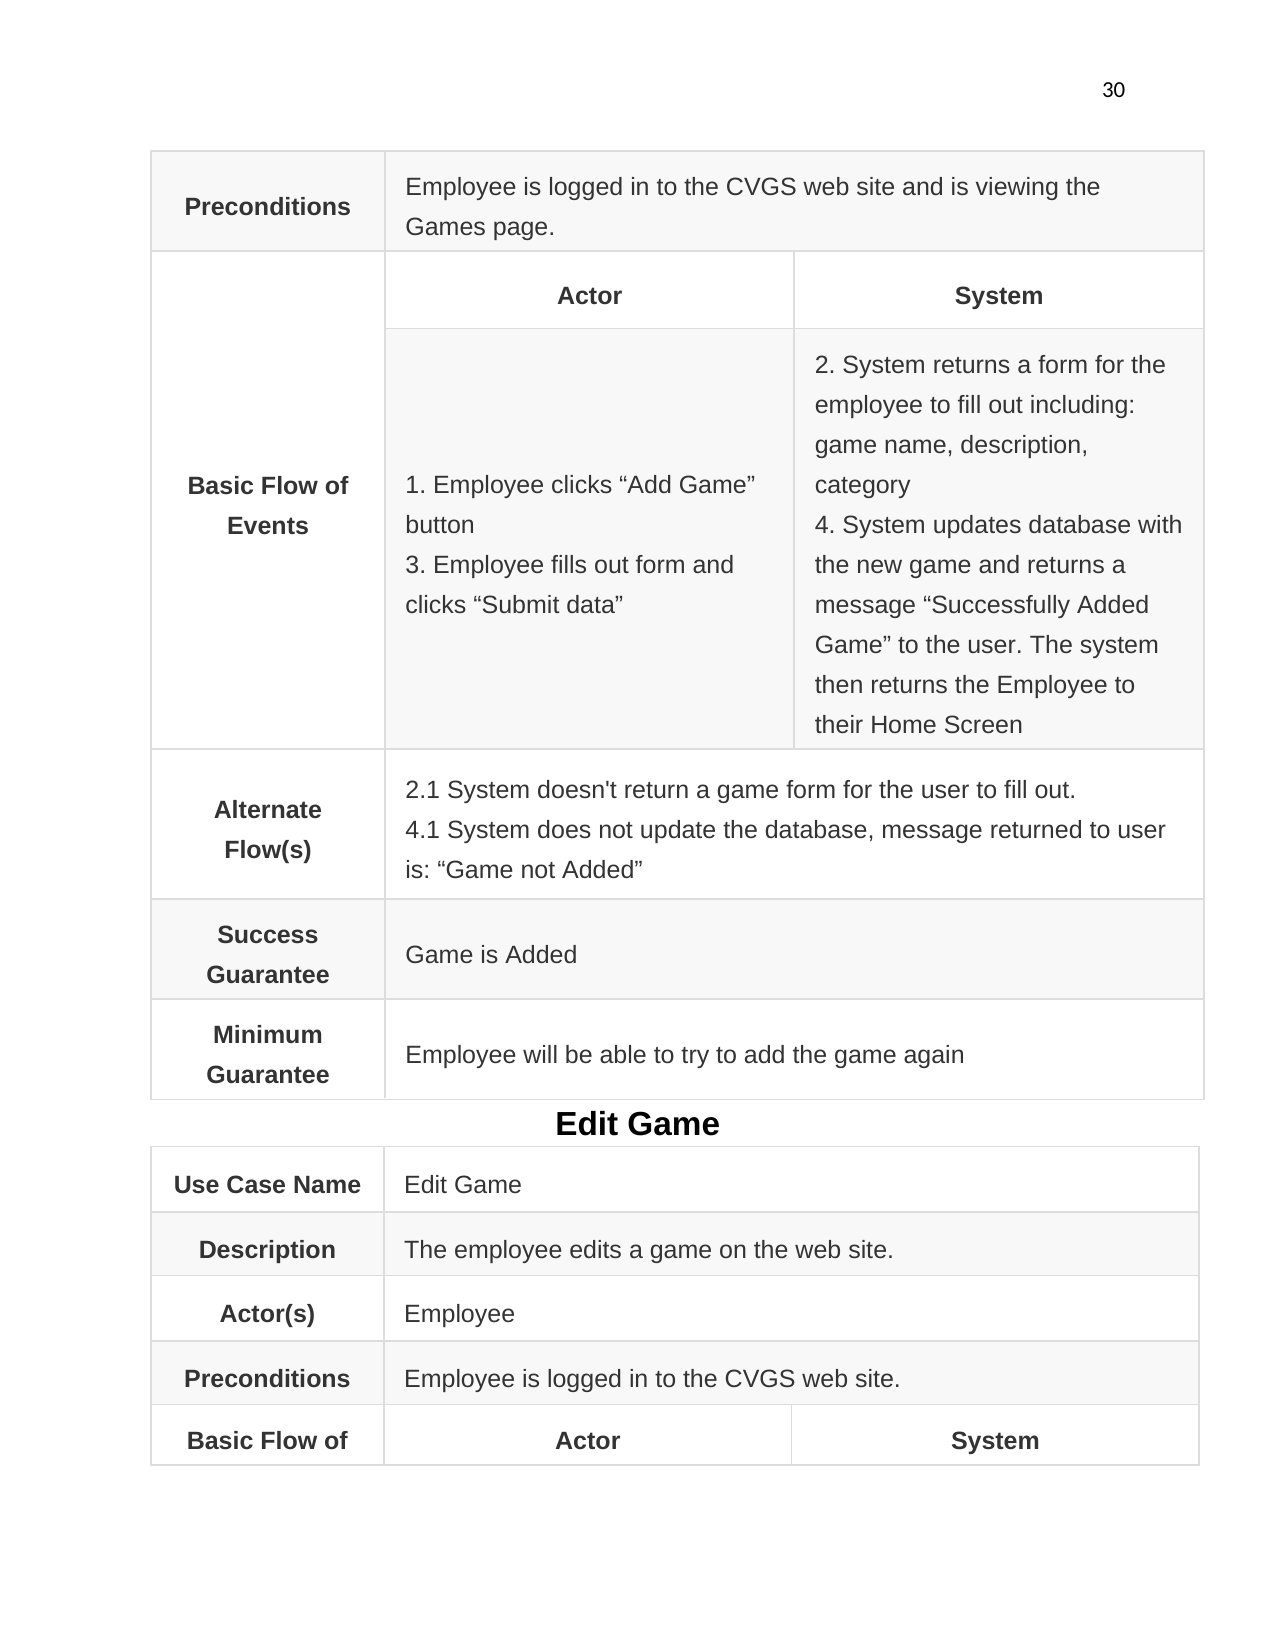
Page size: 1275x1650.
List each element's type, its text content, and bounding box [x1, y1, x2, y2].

subtitle Edit Game [150, 1104, 1125, 1143]
table_cell 2. System returns a form for the employee to fill out including: game name, description, category 4. System updates database with the new game and returns a message “Successfully Added Game” to the user. The system then returns the Employee to their Home Screen [795, 329, 1203, 748]
table_header Edit Game [385, 1147, 1198, 1211]
table_cell 2.1 System doesn't return a game form for the user to fill out. 4.1 System does not update the database, message returned to user is: “Game not Added” [386, 750, 1203, 898]
table_cell Game is Added [386, 900, 1203, 998]
table_cell System [792, 1405, 1198, 1464]
table_cell Basic Flow of Events [152, 252, 384, 748]
table_header Use Case Name [152, 1147, 383, 1211]
table_cell Actor(s) [152, 1276, 383, 1340]
table_cell Description [152, 1213, 383, 1275]
table_cell Employee [385, 1276, 1198, 1340]
table_cell Employee is logged in to the CVGS web site. [385, 1342, 1198, 1404]
table_cell Preconditions [152, 1342, 383, 1404]
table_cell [152, 1405, 383, 1464]
table_cell Preconditions [152, 152, 384, 250]
table_cell Minimum Guarantee [152, 1000, 384, 1098]
table_cell Employee will be able to try to add the game again [386, 1000, 1203, 1098]
table_cell System [795, 252, 1203, 328]
table_cell Employee is logged in to the CVGS web site and is viewing the Games page. [386, 152, 1203, 250]
table_cell The employee edits a game on the web site. [385, 1213, 1198, 1275]
table_cell Actor [385, 1405, 791, 1464]
table_cell Success Guarantee [152, 900, 384, 998]
table_cell 1. Employee clicks “Add Game” button 3. Employee fills out form and clicks “Submit data” [386, 329, 793, 748]
table_cell Alternate Flow(s) [152, 750, 384, 898]
table_cell Actor [386, 252, 793, 328]
